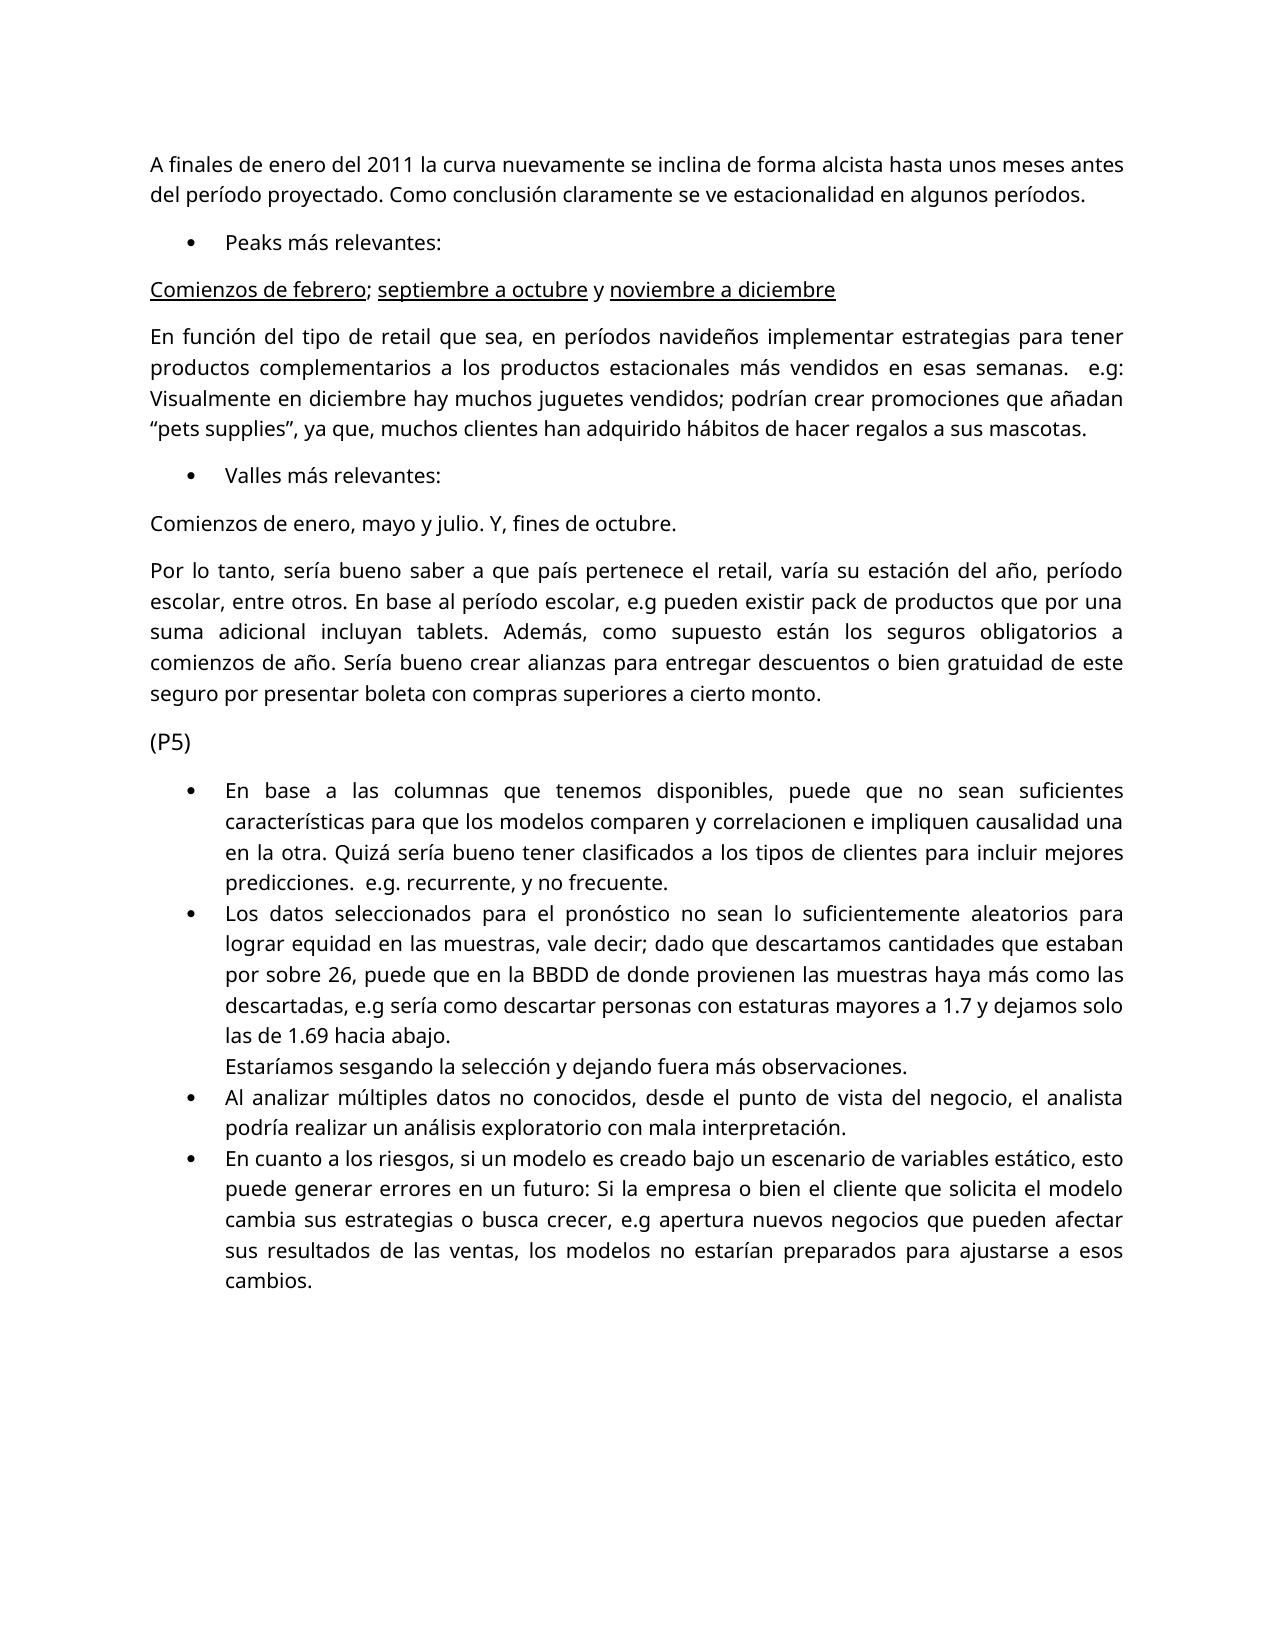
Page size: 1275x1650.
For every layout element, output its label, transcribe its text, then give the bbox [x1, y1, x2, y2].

list Valles más relevantes: [187, 462, 1125, 490]
text Comienzos de enero, mayo y julio. Y, fines de octubre. [150, 509, 1125, 537]
text A finales de enero del 2011 la curva nuevamente se inclina de forma alcista hasta unos meses antes del período proyectado. Como conclusión claramente se ve estacionalidad en algunos períodos. [150, 150, 1125, 209]
text En función del tipo de retail que sea, en períodos navideños implementar estrategias para tener productos complementarios a los productos estacionales más vendidos en esas semanas. e.g: Visualmente en diciembre hay muchos juguetes vendidos; podrían crear promociones que añadan “pets supplies”, ya que, muchos clientes han adquirido hábitos de hacer regalos a sus mascotas. [150, 322, 1125, 443]
list Los datos seleccionados para el pronóstico no sean lo suficientemente aleatorios para lograr equidad en las muestras, vale decir; dado que descartamos cantidades que estaban por sobre 26, puede que en la BBDD de donde provienen las muestras haya más como las descartadas, e.g sería como descartar personas con estaturas mayores a 1.7 y dejamos solo las de 1.69 hacia abajo. [187, 899, 1125, 1050]
list En cuanto a los riesgos, si un modelo es creado bajo un escenario de variables estático, esto puede generar errores en un futuro: Si la empresa o bien el cliente que solicita el modelo cambia sus estrategias o busca crecer, e.g apertura nuevos negocios que pueden afectar sus resultados de las ventas, los modelos no estarían preparados para ajustarse a esos cambios. [187, 1144, 1125, 1295]
text Comienzos de febrero; septiembre a octubre y noviembre a diciembre [150, 275, 1125, 304]
list Peaks más relevantes: [187, 228, 1125, 256]
list En base a las columnas que tenemos disponibles, puede que no sean suficientes características para que los modelos comparen y correlacionen e impliquen causalidad una en la otra. Quizá sería bueno tener clasificados a los tipos de clientes para incluir mejores predicciones. e.g. recurrente, y no frecuente. [187, 776, 1125, 897]
list Estaríamos sesgando la selección y dejando fuera más observaciones. [225, 1052, 1125, 1081]
text (P5) [150, 726, 1125, 757]
list Al analizar múltiples datos no conocidos, desde el punto de vista del negocio, el analista podría realizar un análisis exploratorio con mala interpretación. [187, 1083, 1125, 1142]
text Por lo tanto, sería bueno saber a que país pertenece el retail, varía su estación del año, período escolar, entre otros. En base al período escolar, e.g pueden existir pack de productos que por una suma adicional incluyan tablets. Además, como supuesto están los seguros obligatorios a comienzos de año. Sería bueno crear alianzas para entregar descuentos o bien gratuidad de este seguro por presentar boleta con compras superiores a cierto monto. [150, 556, 1125, 707]
